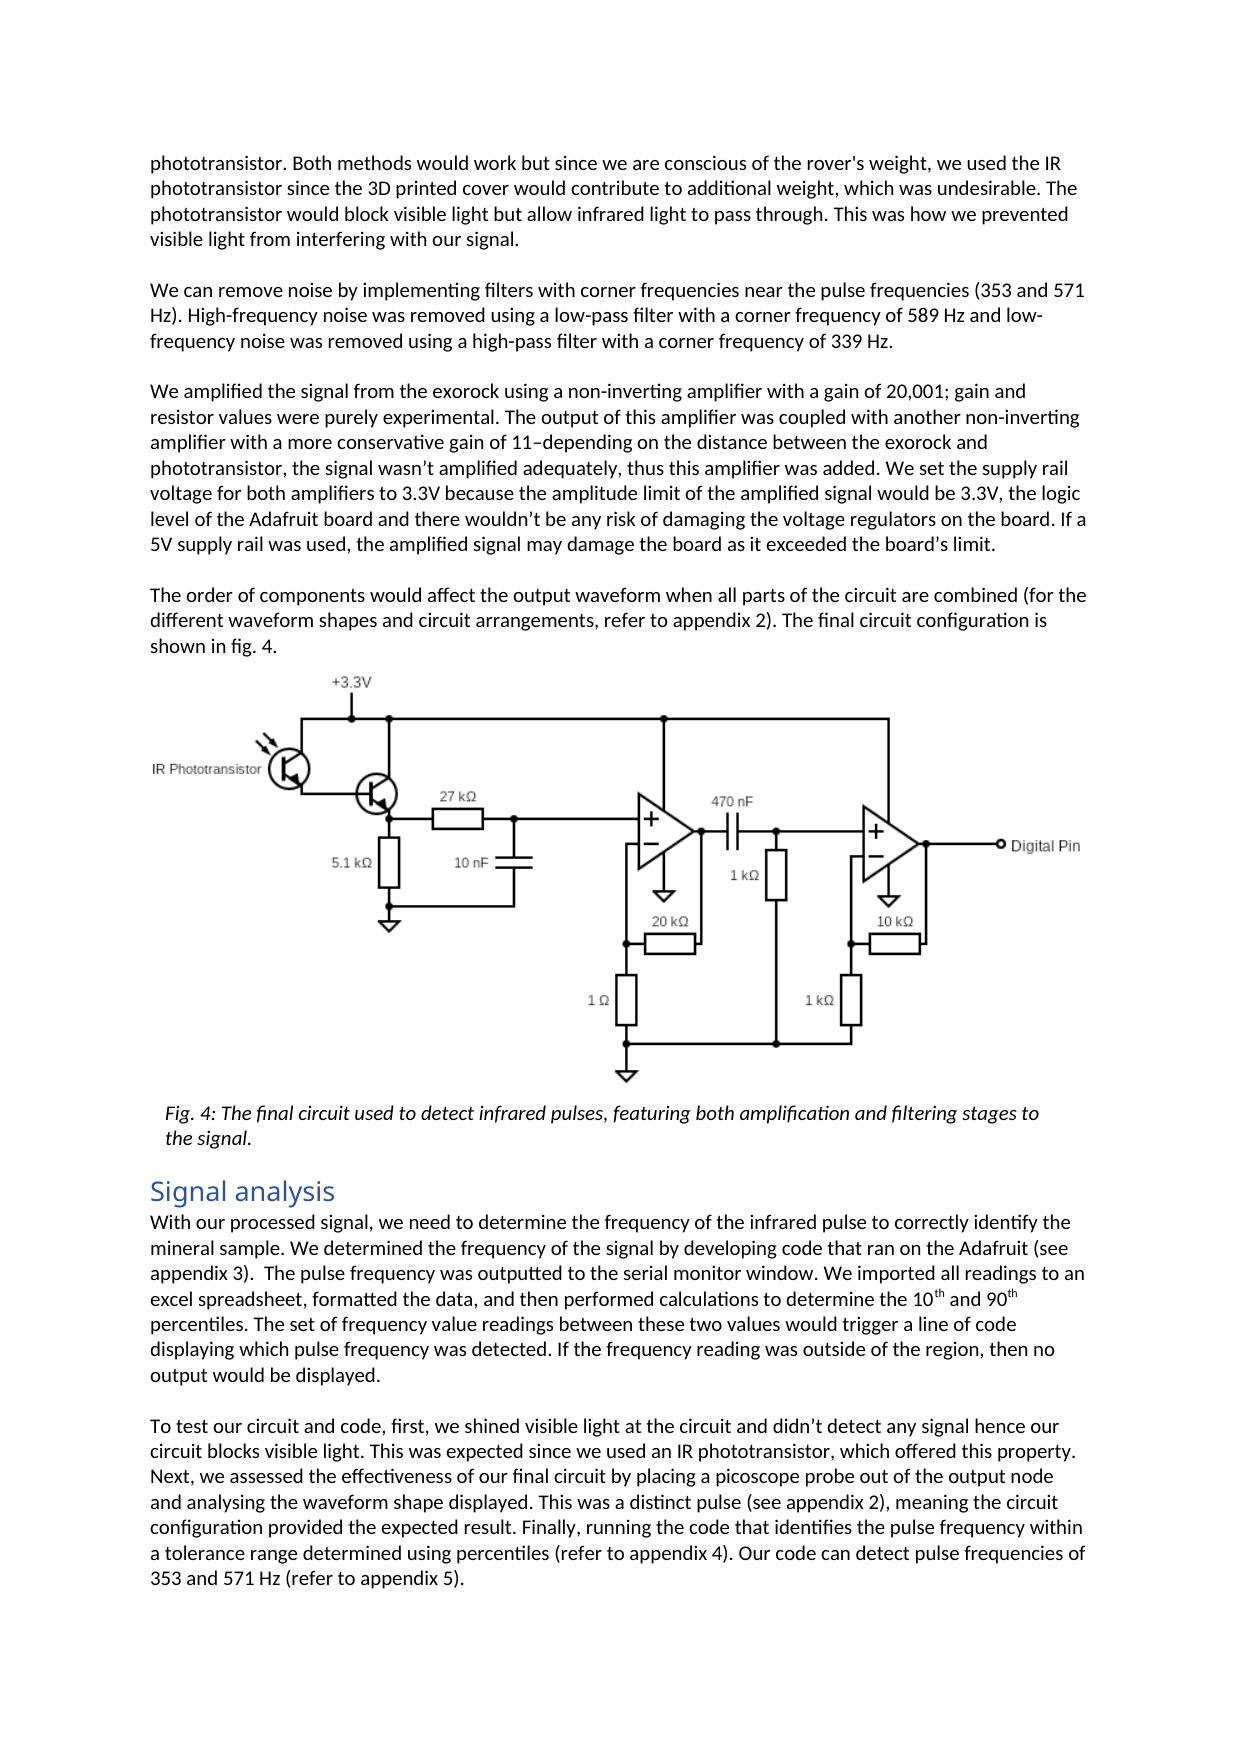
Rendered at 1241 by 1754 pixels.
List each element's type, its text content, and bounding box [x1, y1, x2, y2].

text We amplified the signal from the exorock using a non-inverting amplifier with a gain of 20,001; gain and resistor values were purely experimental. The output of this amplifier was coupled with another non-inverting amplifier with a more conservative gain of 11–depending on the distance between the exorock and phototransistor, the signal wasn’t amplified adequately, thus this amplifier was added. We set the supply rail voltage for both amplifiers to 3.3V because the amplitude limit of the amplified signal would be 3.3V, the logic level of the Adafruit board and there wouldn’t be any risk of damaging the voltage regulators on the board. If a 5V supply rail was used, the amplified signal may damage the board as it exceeded the board’s limit. [150, 379, 1090, 557]
text The order of components would affect the output waveform when all parts of the circuit are combined (for the different waveform shapes and circuit arrangements, refer to appendix 2). The final circuit configuration is shown in fig. 4. [150, 582, 1090, 658]
text With our processed signal, we need to determine the frequency of the infrared pulse to correctly identify the mineral sample. We determined the frequency of the signal by developing code that ran on the Adafruit (see appendix 3). The pulse frequency was outputted to the serial monitor window. We imported all readings to an excel spreadsheet, formatted the data, and then performed calculations to determine the 10th and 90th percentiles. The set of frequency value readings between these two values would trigger a line of code displaying which pulse frequency was detected. If the frequency reading was outside of the region, then no output would be displayed. [150, 1209, 1090, 1387]
subtitle Signal analysis [150, 1173, 1090, 1209]
picture [150, 668, 1088, 1092]
text We can remove noise by implementing filters with corner frequencies near the pulse frequencies (353 and 571 Hz). High-frequency noise was removed using a low-pass filter with a corner frequency of 589 Hz and low-frequency noise was removed using a high-pass filter with a corner frequency of 339 Hz. [150, 277, 1090, 353]
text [150, 150, 1090, 252]
text To test our circuit and code, first, we shined visible light at the circuit and didn’t detect any signal hence our circuit blocks visible light. This was expected since we used an IR phototransistor, which offered this property. Next, we assessed the effectiveness of our final circuit by placing a picoscope probe out of the output node and analysing the waveform shape displayed. This was a distinct pulse (see appendix 2), meaning the circuit configuration provided the expected result. Finally, running the code that identifies the pulse frequency within a tolerance range determined using percentiles (refer to appendix 4). Our code can detect pulse frequencies of 353 and 571 Hz (refer to appendix 5). [150, 1413, 1090, 1591]
